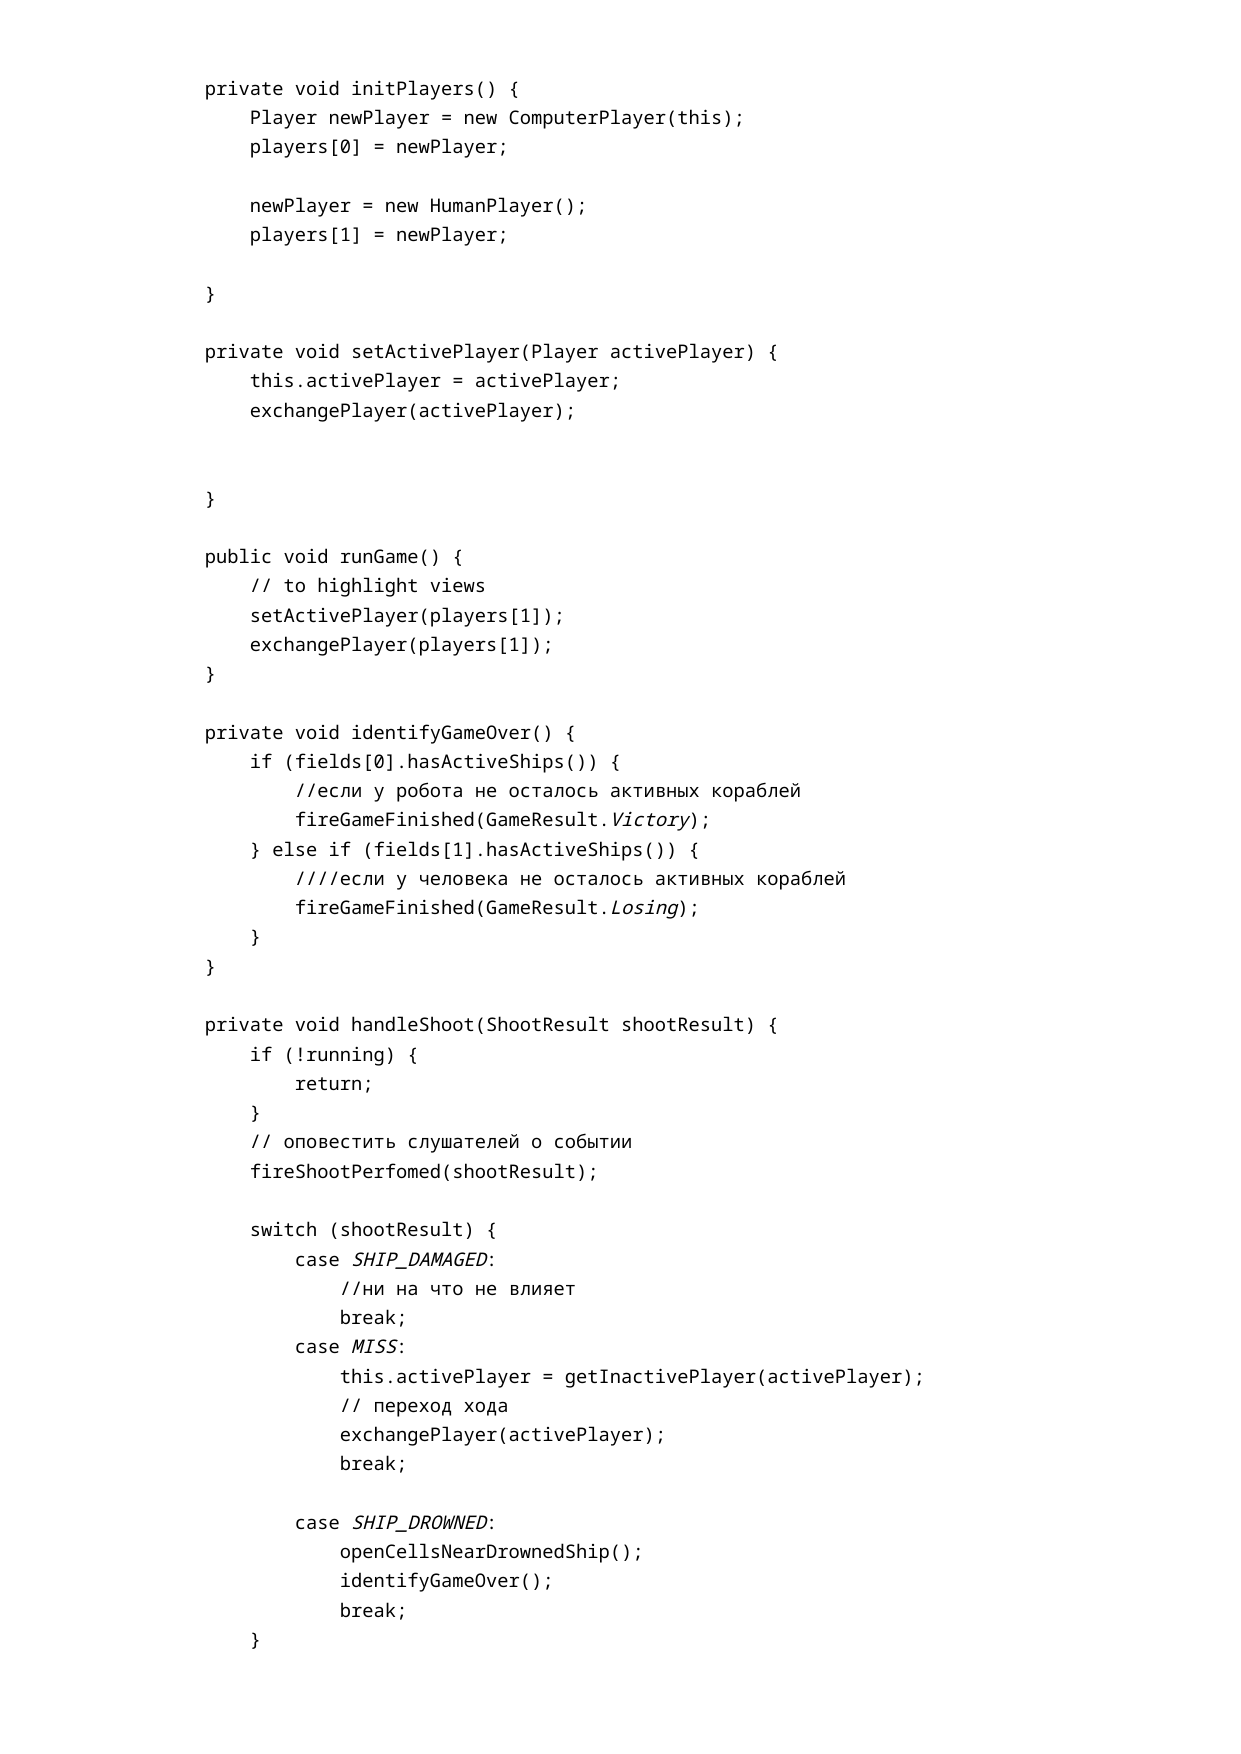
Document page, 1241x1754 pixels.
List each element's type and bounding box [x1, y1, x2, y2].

text [159, 75, 1165, 1652]
